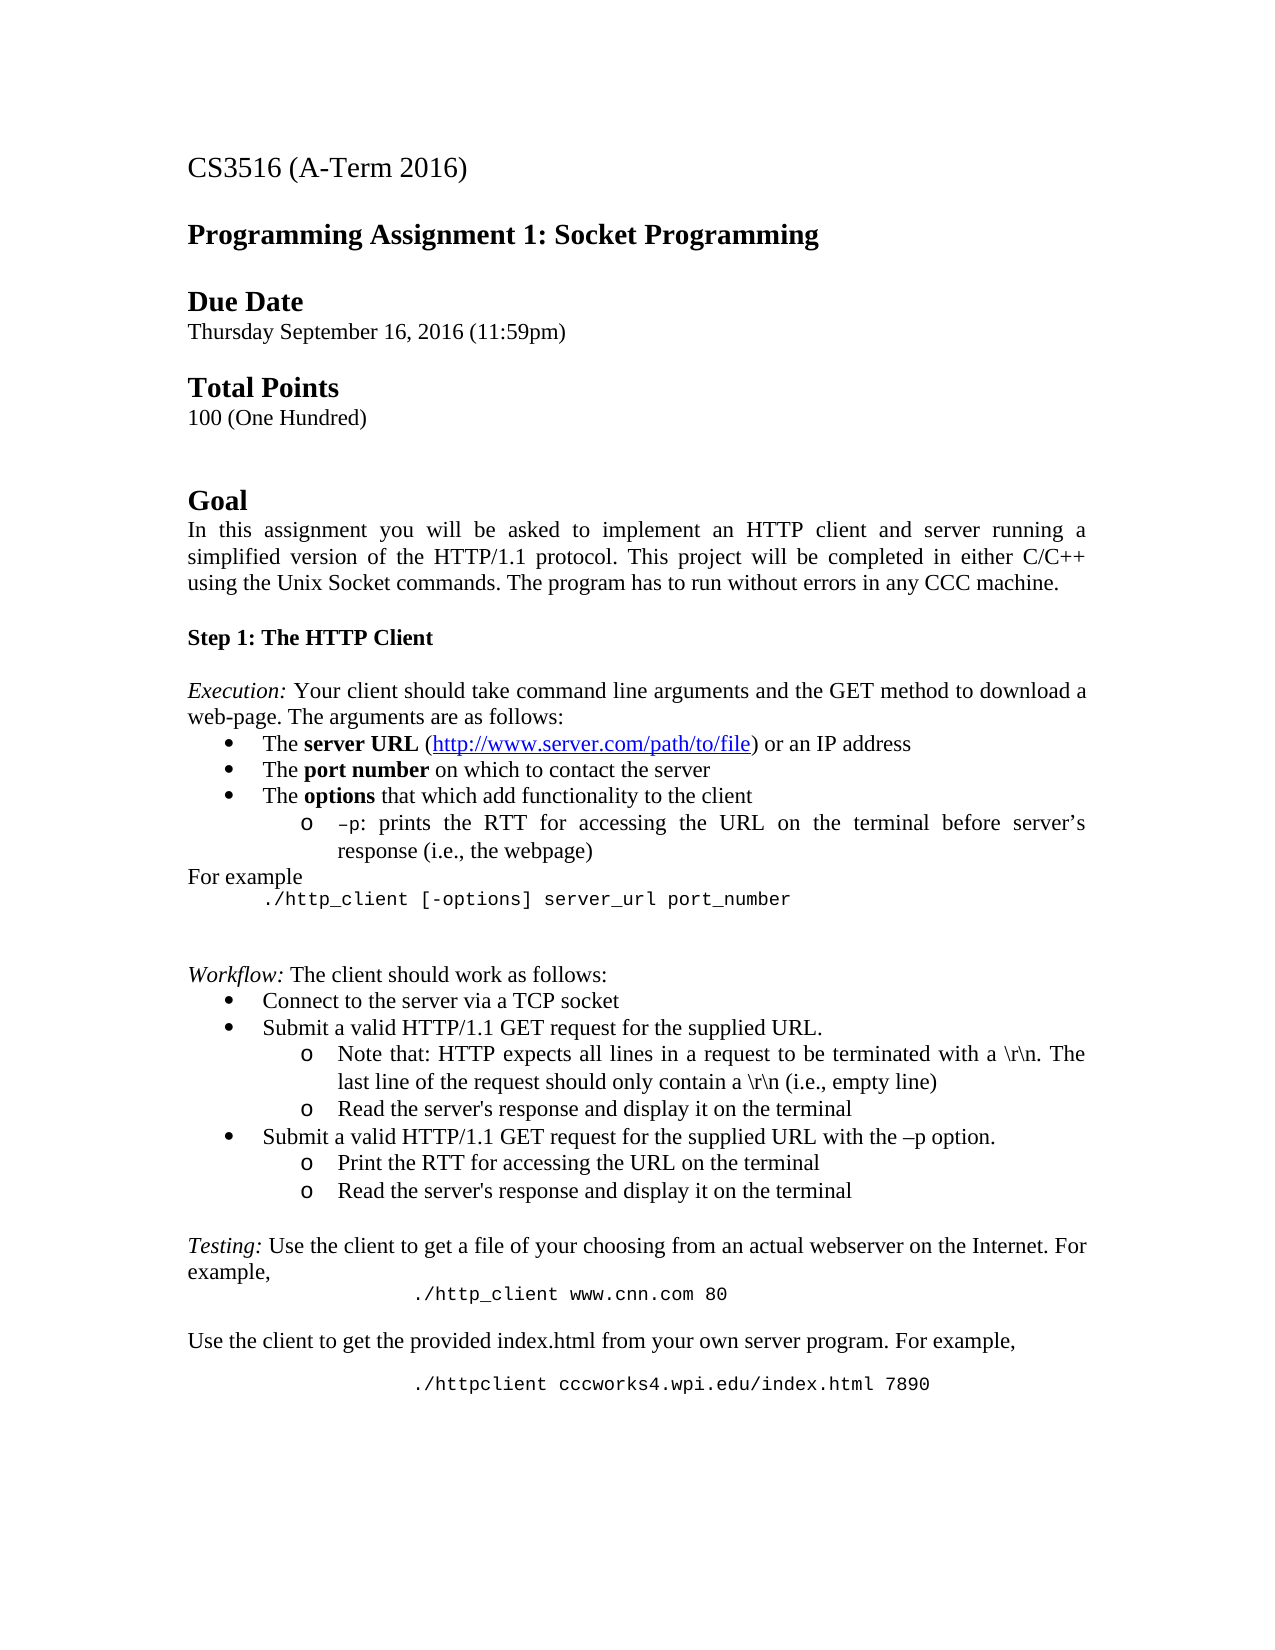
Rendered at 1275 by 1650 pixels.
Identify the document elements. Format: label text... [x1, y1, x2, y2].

text CS3516 (A-Term 2016) [187, 150, 1087, 183]
list The port number on which to contact the server [225, 756, 1087, 782]
text Workflow: The client should work as follows: [187, 961, 1087, 987]
list The server URL (http://www.server.com/path/to/file) or an IP address [225, 730, 1087, 756]
text Total Points [187, 370, 1087, 404]
text ./http_client [-options] server_url port_number [187, 890, 1087, 911]
text Programming Assignment 1: Socket Programming [187, 217, 1087, 251]
text Due Date [187, 284, 1087, 318]
list The options that which add functionality to the client [225, 782, 1087, 809]
list –p: prints the RTT for accessing the URL on the terminal before server’s response (i.e., the webpage) [300, 809, 1087, 863]
text ./httpclient cccworks4.wpi.edu/index.html 7890 [337, 1375, 1087, 1396]
list Submit a valid HTTP/1.1 GET request for the supplied URL. [225, 1014, 1087, 1040]
text 100 (One Hundred) [187, 404, 1087, 430]
list Submit a valid HTTP/1.1 GET request for the supplied URL with the –p option. [225, 1123, 1087, 1149]
text ./http_client www.cnn.com 80 [337, 1285, 1087, 1306]
list Print the RTT for accessing the URL on the terminal [300, 1149, 1087, 1177]
text Execution: Your client should take command line arguments and the GET method to download a web-page. The arguments are as follows: [187, 677, 1087, 730]
list Read the server's response and display it on the terminal [300, 1177, 1087, 1206]
text Goal [187, 483, 1087, 517]
text Thursday September 16, 2016 (11:59pm) [187, 318, 1087, 344]
list Note that: HTTP expects all lines in a request to be terminated with a \r\n. The last line of the request should only contain a \r\n (i.e., empty line) [300, 1040, 1087, 1095]
text For example [187, 863, 1087, 890]
text Step 1: The HTTP Client [187, 624, 1087, 651]
list Read the server's response and display it on the terminal [300, 1095, 1087, 1123]
text In this assignment you will be asked to implement an HTTP client and server running a simplified version of the HTTP/1.1 protocol. This project will be completed in either C/C++ using the Unix Socket commands. The program has to run without errors in any CCC machine. [187, 517, 1087, 596]
list Connect to the server via a TCP socket [225, 987, 1087, 1014]
text Use the client to get the provided index.html from your own server program. For example, [187, 1327, 1087, 1354]
text Testing: Use the client to get a file of your choosing from an actual webserver on the Internet. For example, [187, 1232, 1087, 1285]
